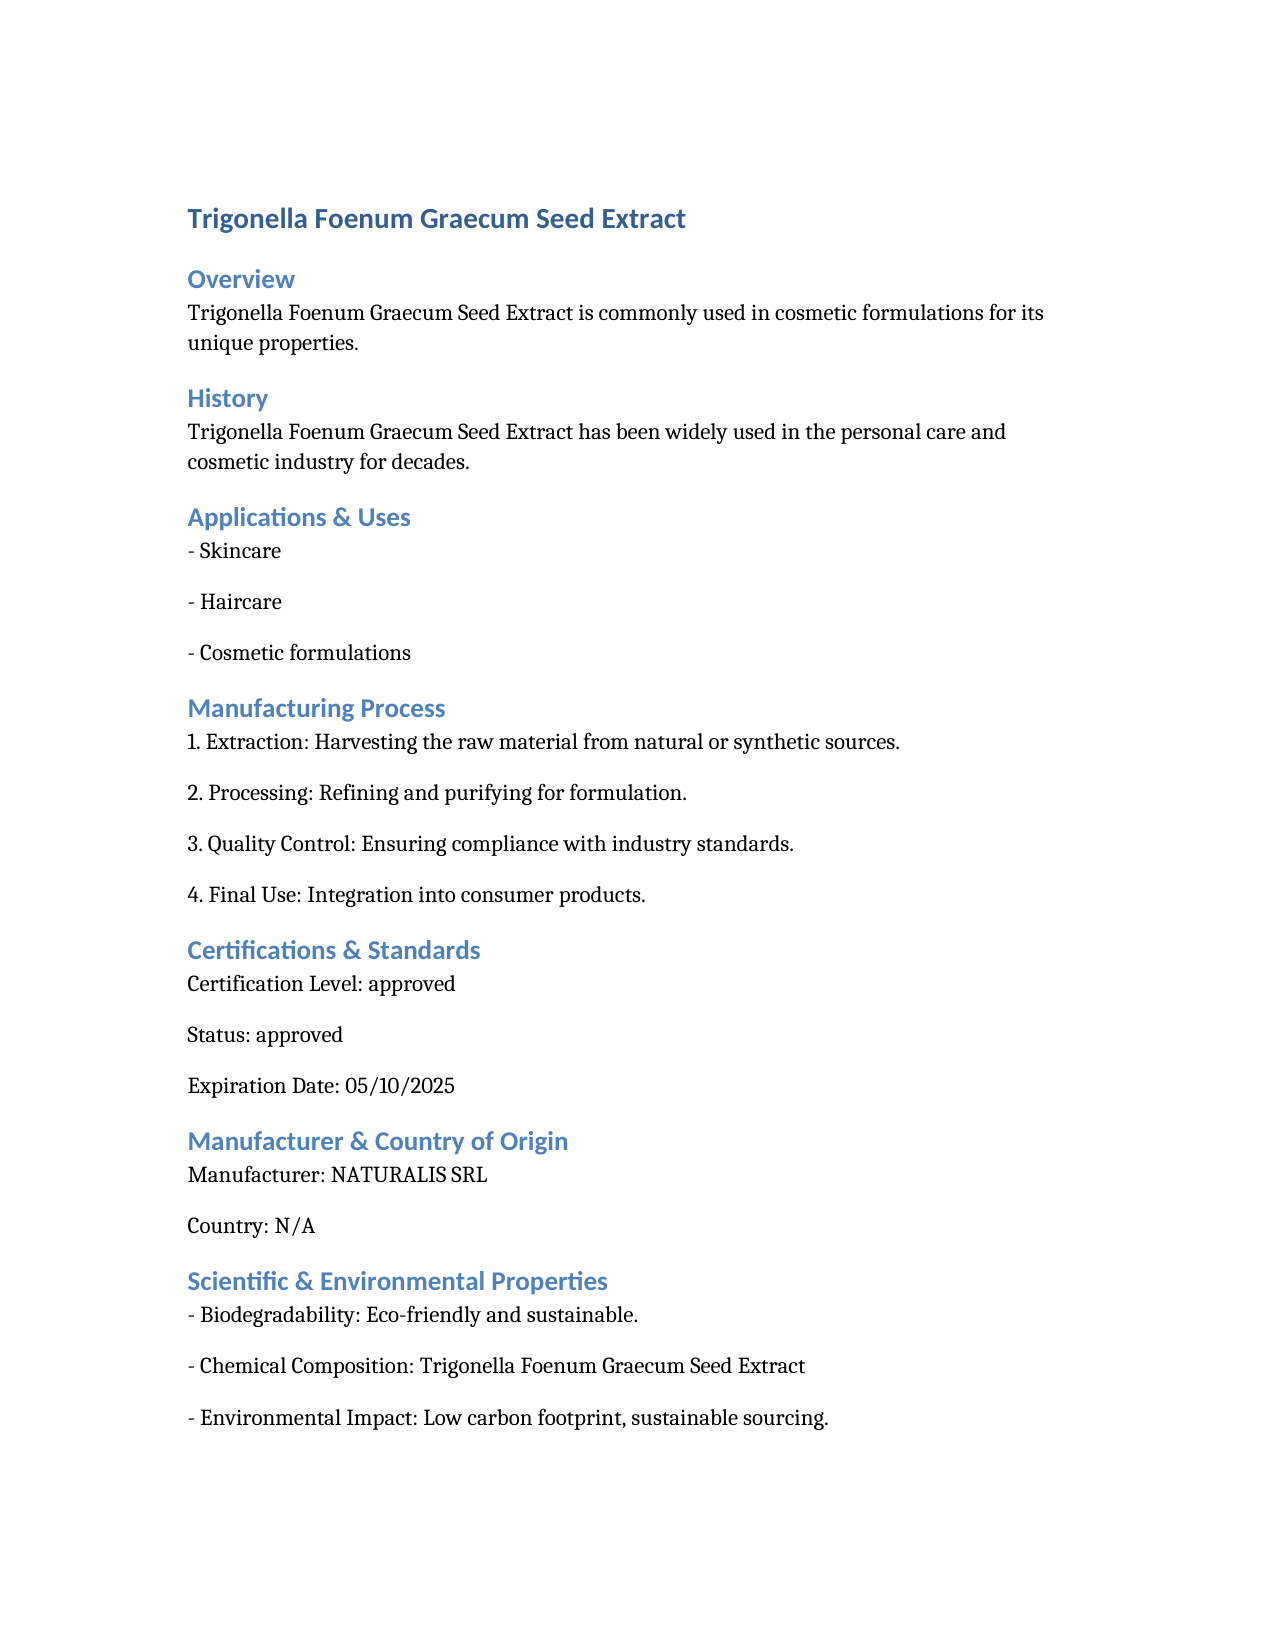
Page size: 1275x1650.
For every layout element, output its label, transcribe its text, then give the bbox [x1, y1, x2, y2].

text Expiration Date: 05/10/2025 [187, 1073, 1087, 1099]
text Certification Level: approved [187, 971, 1087, 997]
text - Skincare [187, 538, 1087, 564]
text Status: approved [187, 1022, 1087, 1048]
subtitle Manufacturer & Country of Origin [187, 1124, 1087, 1157]
text - Chemical Composition: Trigonella Foenum Graecum Seed Extract [187, 1353, 1087, 1379]
subtitle Certifications & Standards [187, 933, 1087, 966]
subtitle Scientific & Environmental Properties [187, 1264, 1087, 1297]
text Trigonella Foenum Graecum Seed Extract is commonly used in cosmetic formulations for its unique properties. [187, 300, 1087, 356]
text Trigonella Foenum Graecum Seed Extract has been widely used in the personal care and cosmetic industry for decades. [187, 419, 1087, 475]
subtitle Applications & Uses [187, 500, 1087, 533]
subtitle Trigonella Foenum Graecum Seed Extract [187, 200, 1087, 236]
subtitle Overview [187, 262, 1087, 295]
text 3. Quality Control: Ensuring compliance with industry standards. [187, 831, 1087, 857]
text Country: N/A [187, 1213, 1087, 1239]
text - Biodegradability: Eco-friendly and sustainable. [187, 1302, 1087, 1328]
text - Cosmetic formulations [187, 640, 1087, 666]
text - Haircare [187, 589, 1087, 615]
text 4. Final Use: Integration into consumer products. [187, 882, 1087, 908]
text 2. Processing: Refining and purifying for formulation. [187, 780, 1087, 806]
text Manufacturer: NATURALIS SRL [187, 1162, 1087, 1188]
subtitle History [187, 381, 1087, 414]
subtitle Manufacturing Process [187, 691, 1087, 724]
text - Environmental Impact: Low carbon footprint, sustainable sourcing. [187, 1404, 1087, 1431]
text 1. Extraction: Harvesting the raw material from natural or synthetic sources. [187, 729, 1087, 755]
